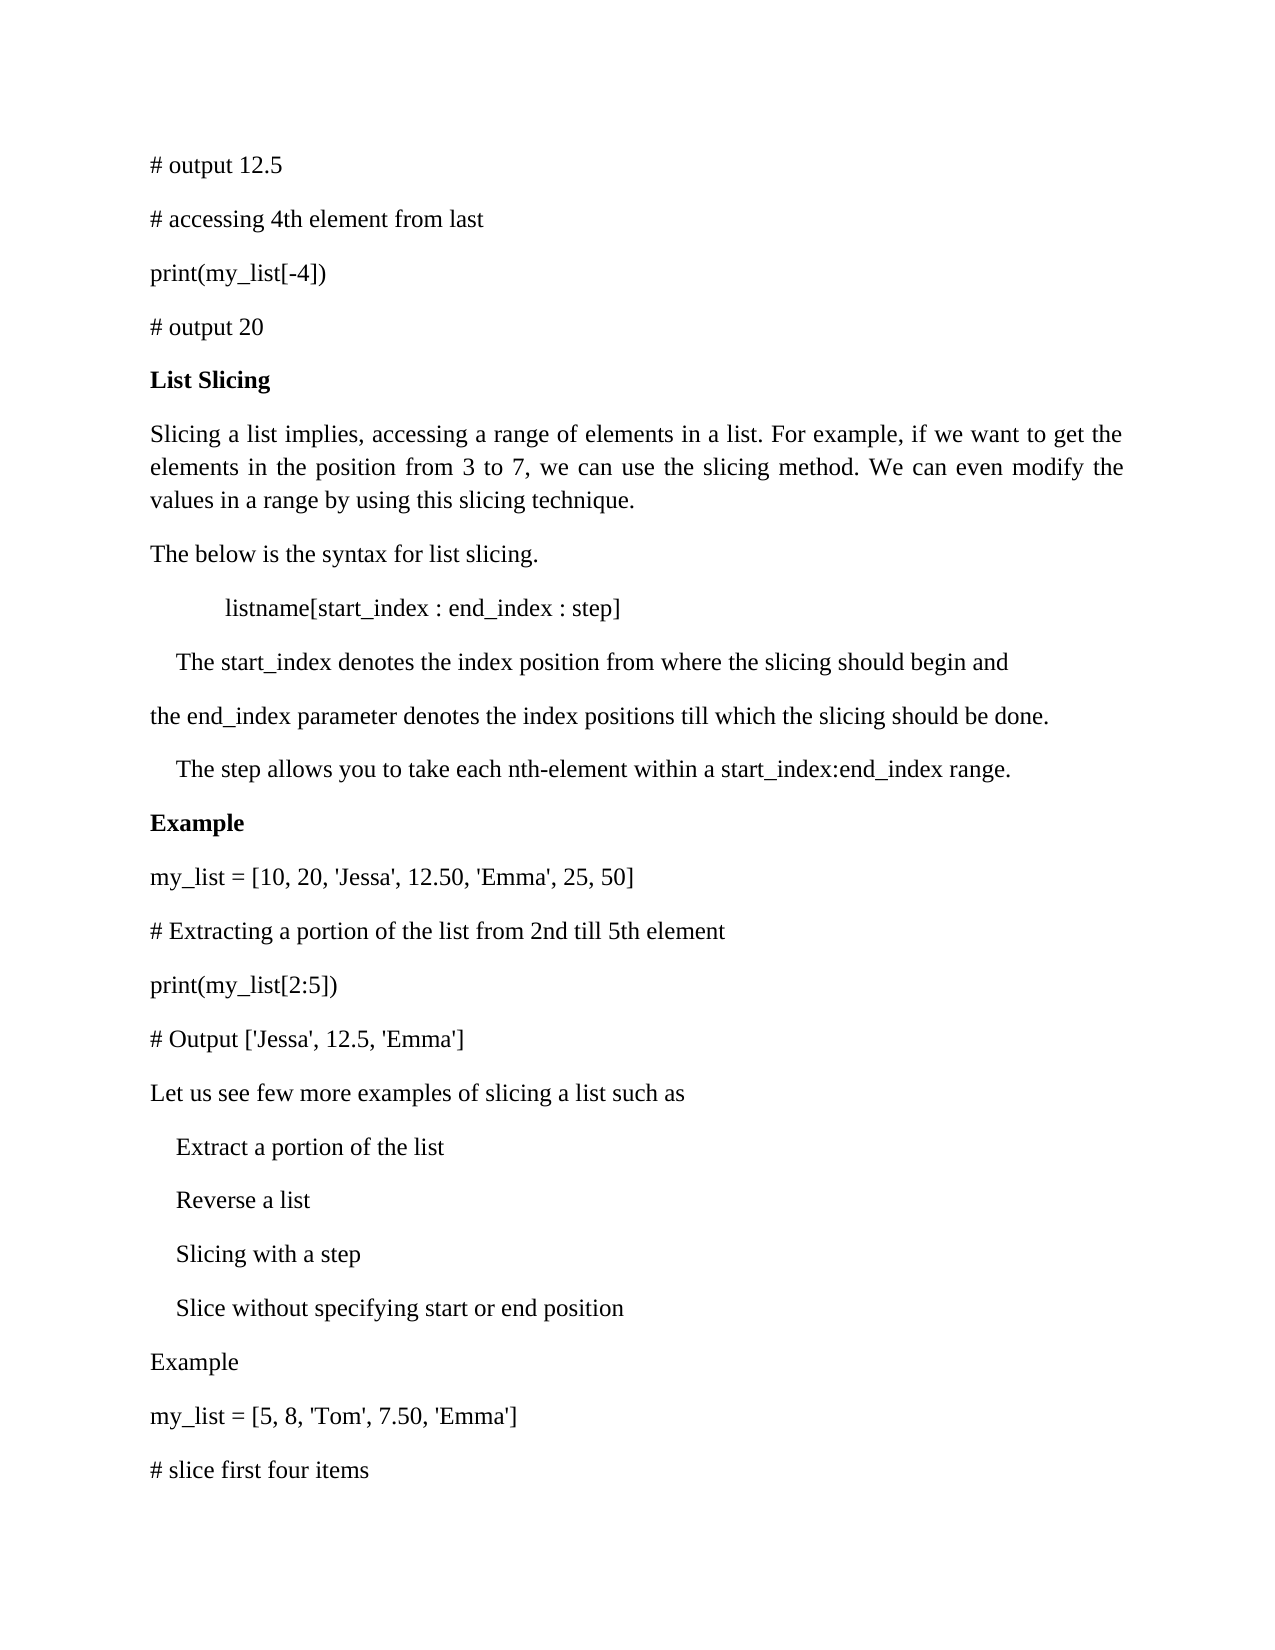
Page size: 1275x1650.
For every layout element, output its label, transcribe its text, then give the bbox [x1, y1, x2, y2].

text The below is the syntax for list slicing. [150, 539, 1125, 568]
text  The start_index denotes the index position from where the slicing should begin and [150, 647, 1125, 676]
text  Extract a portion of the list [150, 1132, 1125, 1160]
text my_list = [5, 8, 'Tom', 7.50, 'Emma'] [150, 1401, 1125, 1429]
text # output 20 [150, 312, 1125, 340]
text  The step allows you to take each nth-element within a start_index:end_index range. [150, 754, 1125, 783]
text my_list = [10, 20, 'Jessa', 12.50, 'Emma', 25, 50] [150, 862, 1125, 891]
text # Extracting a portion of the list from 2nd till 5th element [150, 916, 1125, 945]
text Example [150, 1347, 1125, 1376]
text # Output ['Jessa', 12.5, 'Emma'] [150, 1024, 1125, 1053]
text  Reverse a list [150, 1185, 1125, 1214]
text Let us see few more examples of slicing a list such as [150, 1078, 1125, 1106]
text  Slice without specifying start or end position [150, 1293, 1125, 1322]
text # output 12.5 [150, 150, 1125, 179]
text the end_index parameter denotes the index positions till which the slicing should be done. [150, 701, 1125, 729]
text # accessing 4th element from last [150, 204, 1125, 233]
text listname[start_index : end_index : step] [150, 593, 1125, 622]
text print(my_list[-4]) [150, 258, 1125, 286]
text List Slicing [150, 365, 1125, 394]
text  Slicing with a step [150, 1239, 1125, 1268]
text Slicing a list implies, accessing a range of elements in a list. For example, if we want to get the elements in the position from 3 to 7, we can use the slicing method. We can even modify the values in a range by using this slicing technique. [150, 419, 1125, 514]
text Example [150, 808, 1125, 837]
text print(my_list[2:5]) [150, 970, 1125, 999]
text # slice first four items [150, 1455, 1125, 1483]
